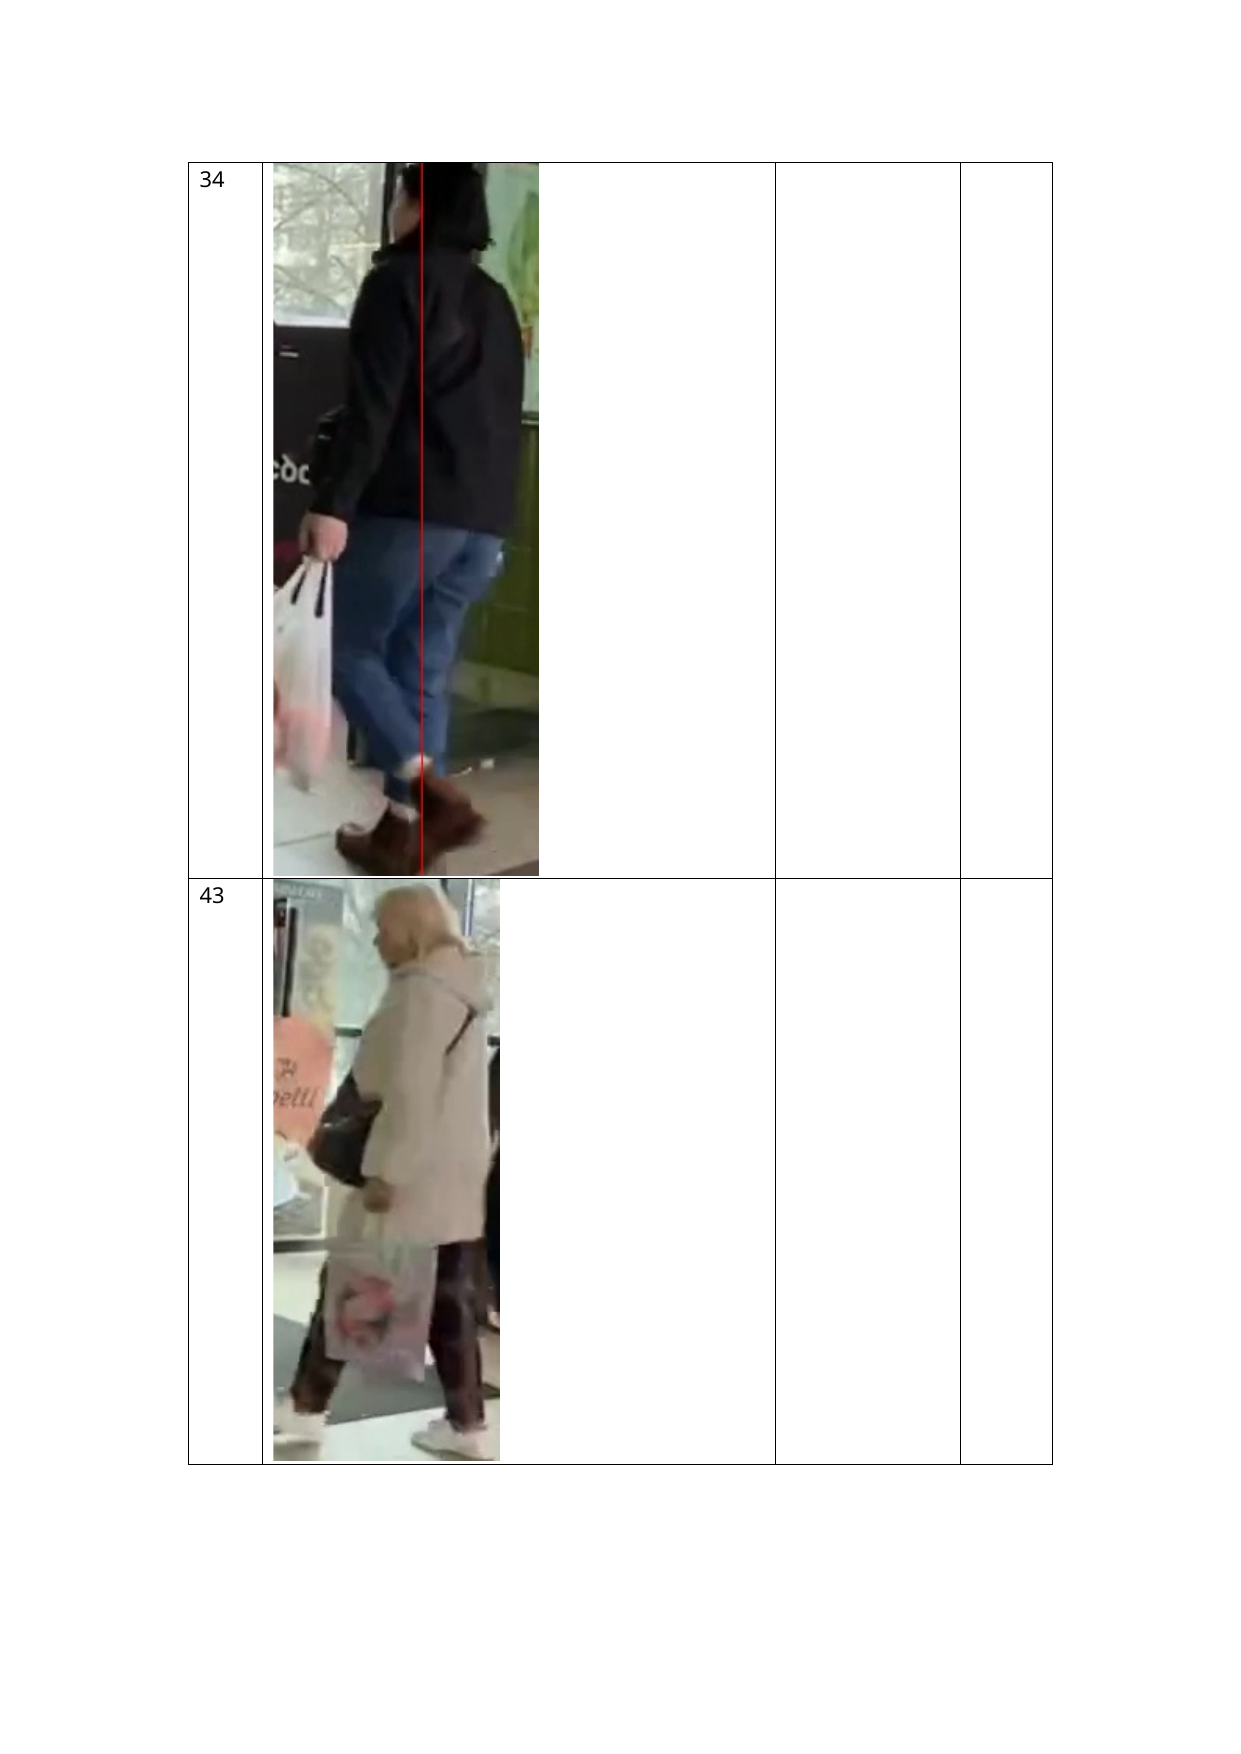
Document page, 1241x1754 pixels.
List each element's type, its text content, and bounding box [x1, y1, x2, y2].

table_cell 43 [189, 879, 262, 1464]
table_cell [961, 879, 1052, 1464]
table_cell [263, 879, 775, 1464]
table_cell [776, 163, 960, 878]
picture [273, 163, 539, 876]
table_cell [776, 879, 960, 1464]
table_cell [961, 163, 1052, 878]
picture [273, 879, 500, 1461]
table_cell 34 [189, 163, 262, 878]
table_cell [263, 163, 775, 878]
